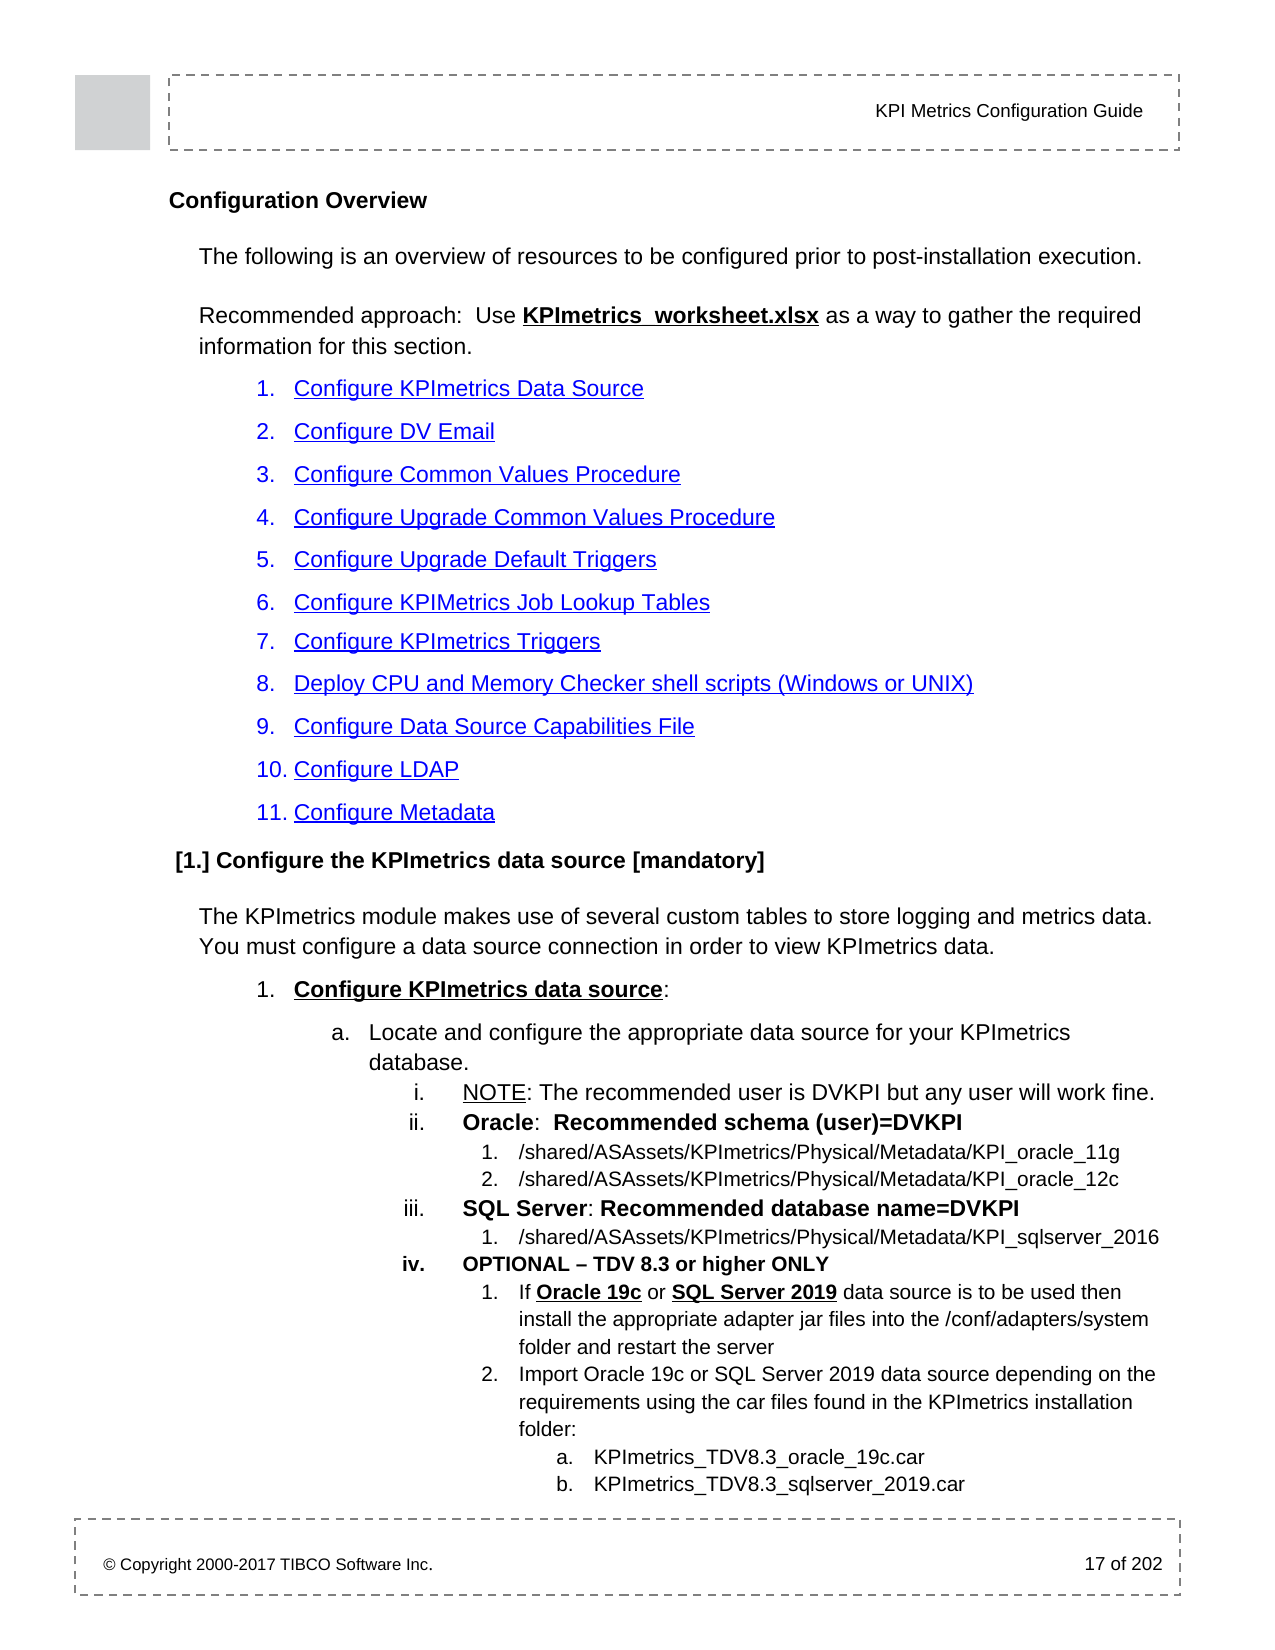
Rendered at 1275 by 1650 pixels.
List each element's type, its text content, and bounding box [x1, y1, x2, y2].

list Configure Upgrade Common Values Procedure [256, 503, 1162, 530]
list Configure LDAP [256, 756, 1162, 782]
list Import Oracle 19c or SQL Server 2019 data source depending on the requirements using the car files found in the KPImetrics installation folder: [481, 1362, 1162, 1441]
list Configure KPIMetrics Job Lookup Tables [256, 589, 1162, 615]
subtitle Configuration Overview [169, 187, 1162, 214]
text The KPImetrics module makes use of several custom tables to store logging and metrics data. You must configure a data source connection in order to view KPImetrics data. [199, 903, 1162, 959]
list SQL Server: Recommended database name=DVKPI [425, 1194, 1162, 1221]
list /shared/ASAssets/KPImetrics/Physical/Metadata/KPI_oracle_12c [481, 1167, 1162, 1191]
list /shared/ASAssets/KPImetrics/Physical/Metadata/KPI_sqlserver_2016 [481, 1225, 1162, 1249]
list Configure KPImetrics data source: [256, 976, 1162, 1002]
text Recommended approach: Use KPImetrics_worksheet.xlsx as a way to gather the required information for this section. [199, 302, 1162, 359]
text The following is an overview of resources to be configured prior to post-installation execution. [199, 243, 1162, 269]
list Configure KPImetrics Triggers [256, 628, 1162, 654]
list KPImetrics_TDV8.3_oracle_19c.car [556, 1445, 1162, 1469]
list Configure Data Source Capabilities File [256, 713, 1162, 739]
list Oracle: Recommended schema (user)=DVKPI [425, 1109, 1162, 1136]
list OPTIONAL – TDV 8.3 or higher ONLY [425, 1252, 1162, 1276]
list NOTE: The recommended user is DVKPI but any user will work fine. [425, 1079, 1162, 1105]
list KPImetrics_TDV8.3_sqlserver_2019.car [556, 1472, 1162, 1496]
list Configure DV Email [256, 418, 1162, 444]
list Deploy CPU and Memory Checker shell scripts (Windows or UNIX) [256, 670, 1162, 697]
list Configure Metadata [256, 798, 1162, 825]
list /shared/ASAssets/KPImetrics/Physical/Metadata/KPI_oracle_11g [481, 1139, 1162, 1163]
list Locate and configure the appropriate data source for your KPImetrics database. [331, 1019, 1162, 1075]
list Configure Common Values Procedure [256, 461, 1162, 487]
list If Oracle 19c or SQL Server 2019 data source is to be used then install the appropriate adapter jar files into the /conf/adapters/system folder and restart the server [481, 1280, 1162, 1359]
subtitle [1.] Configure the KPImetrics data source [mandatory] [169, 847, 1162, 874]
list Configure Upgrade Default Triggers [256, 546, 1162, 572]
list Configure KPImetrics Data Source [256, 375, 1162, 402]
